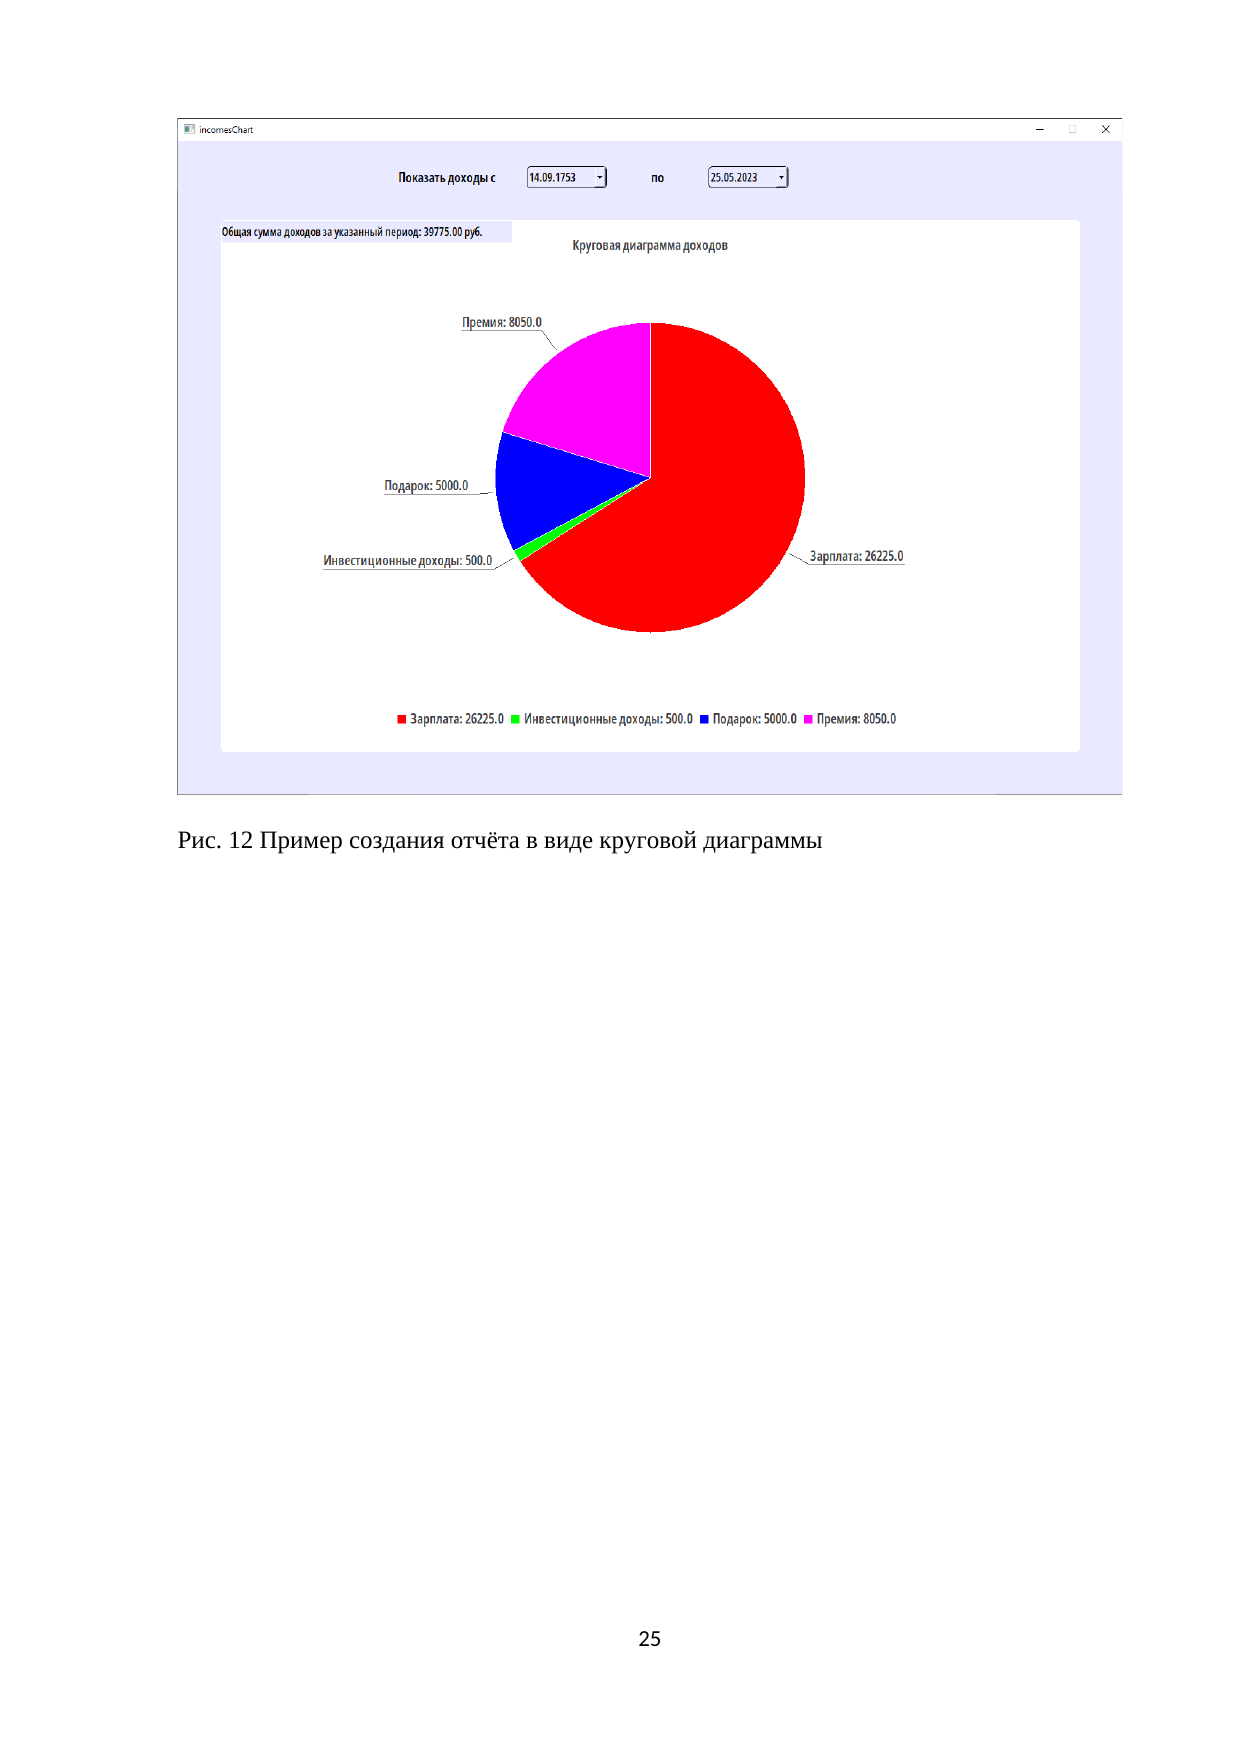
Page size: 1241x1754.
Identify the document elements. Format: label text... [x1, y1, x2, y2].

text Рис. 12 Пример создания отчёта в виде круговой диаграммы [177, 825, 1122, 854]
picture [177, 118, 1123, 795]
